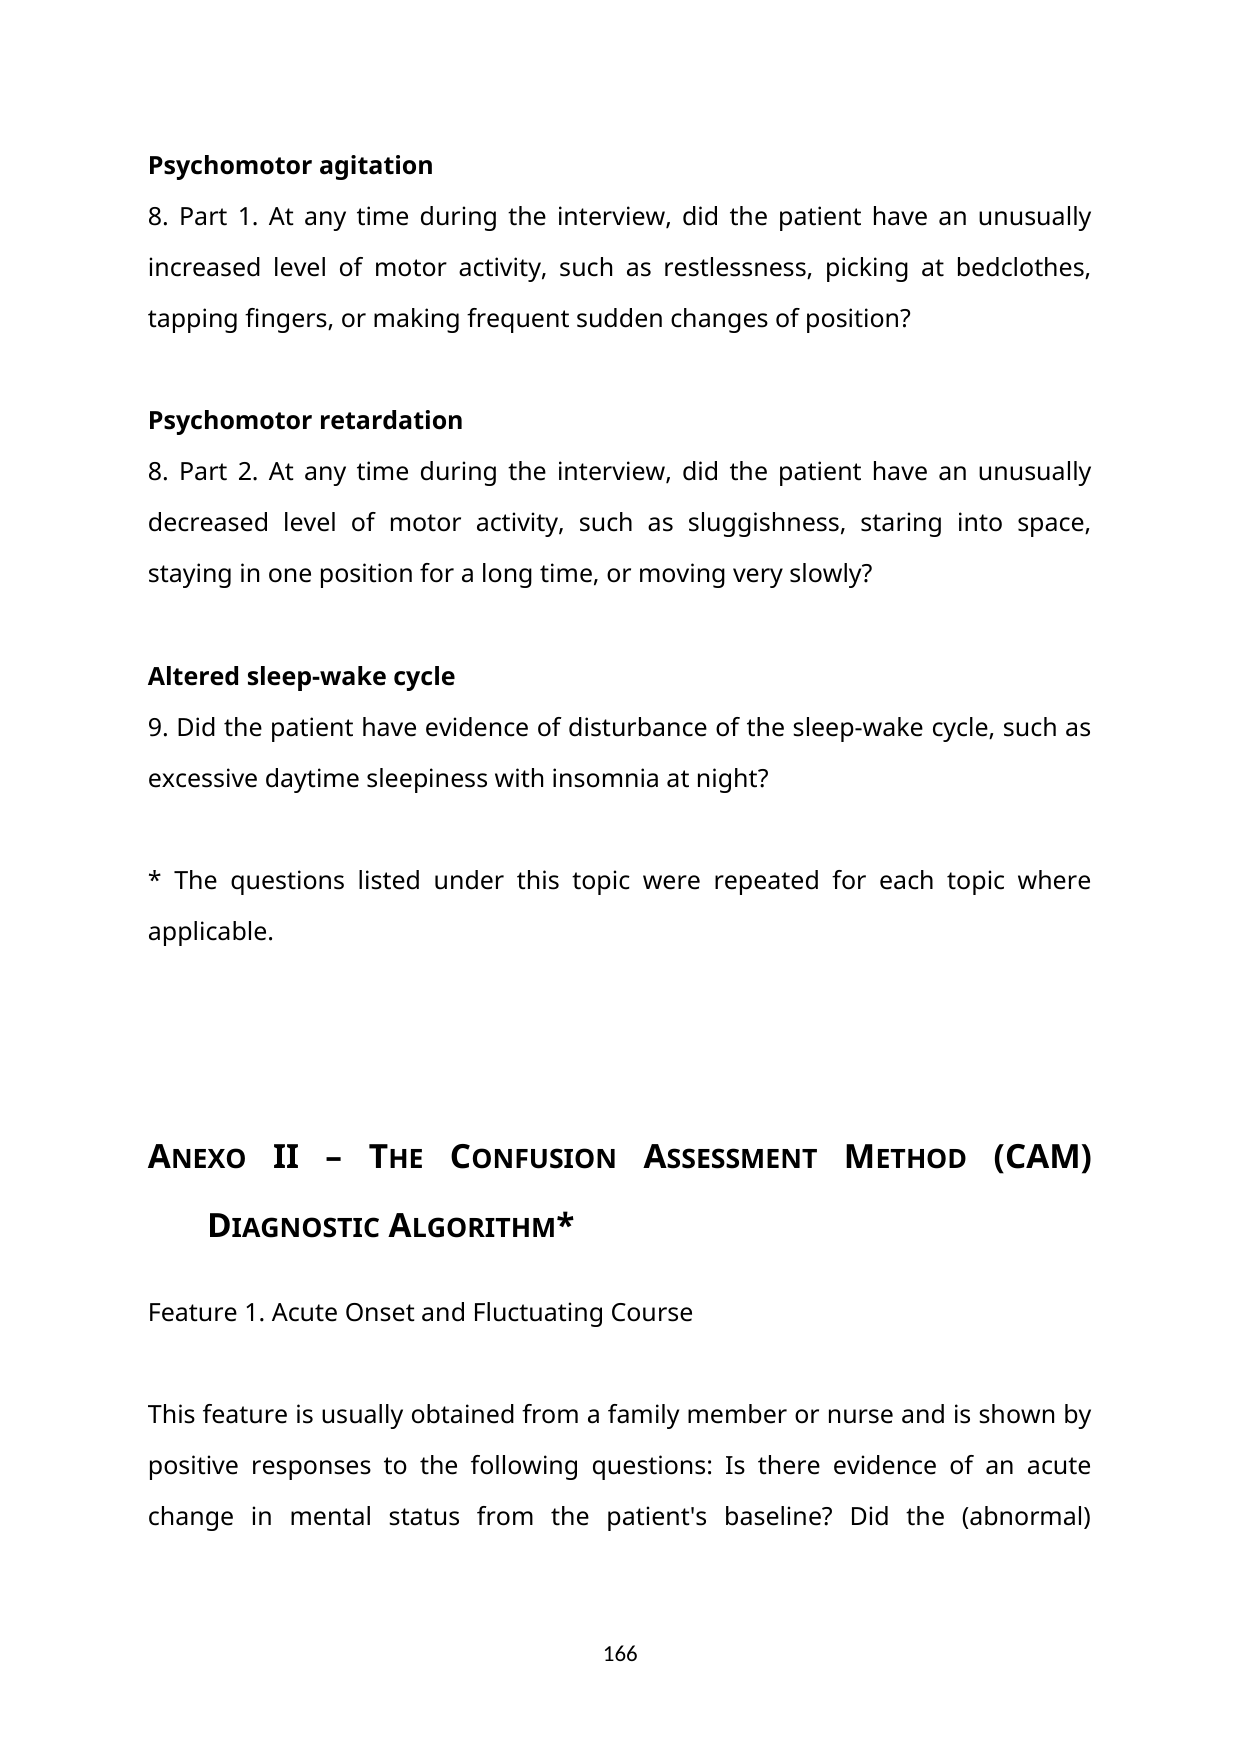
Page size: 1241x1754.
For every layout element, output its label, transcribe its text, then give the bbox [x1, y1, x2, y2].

text Altered sleep-wake cycle [148, 658, 1092, 692]
text Psychomotor retardation [148, 403, 1092, 437]
text 8. Part 2. At any time during the interview, did the patient have an unusually decreased level of motor activity, such as sluggishness, staring into space, staying in one position for a long time, or moving very slowly? [148, 454, 1092, 590]
text 8. Part 1. At any time during the interview, did the patient have an unusually increased level of motor activity, such as restlessness, picking at bedclothes, tapping fingers, or making frequent sudden changes of position? [148, 199, 1092, 335]
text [148, 1397, 1092, 1533]
text 9. Did the patient have evidence of disturbance of the sleep-wake cycle, such as excessive daytime sleepiness with insomnia at night? [148, 709, 1092, 794]
subtitle Anexo II – The Confusion Assessment Method (CAM) Diagnostic Algorithm* [148, 1133, 1092, 1247]
text * The questions listed under this topic were repeated for each topic where applicable. [148, 862, 1092, 947]
text Psychomotor agitation [148, 148, 1092, 182]
text Feature 1. Acute Onset and Fluctuating Course [148, 1294, 1092, 1329]
